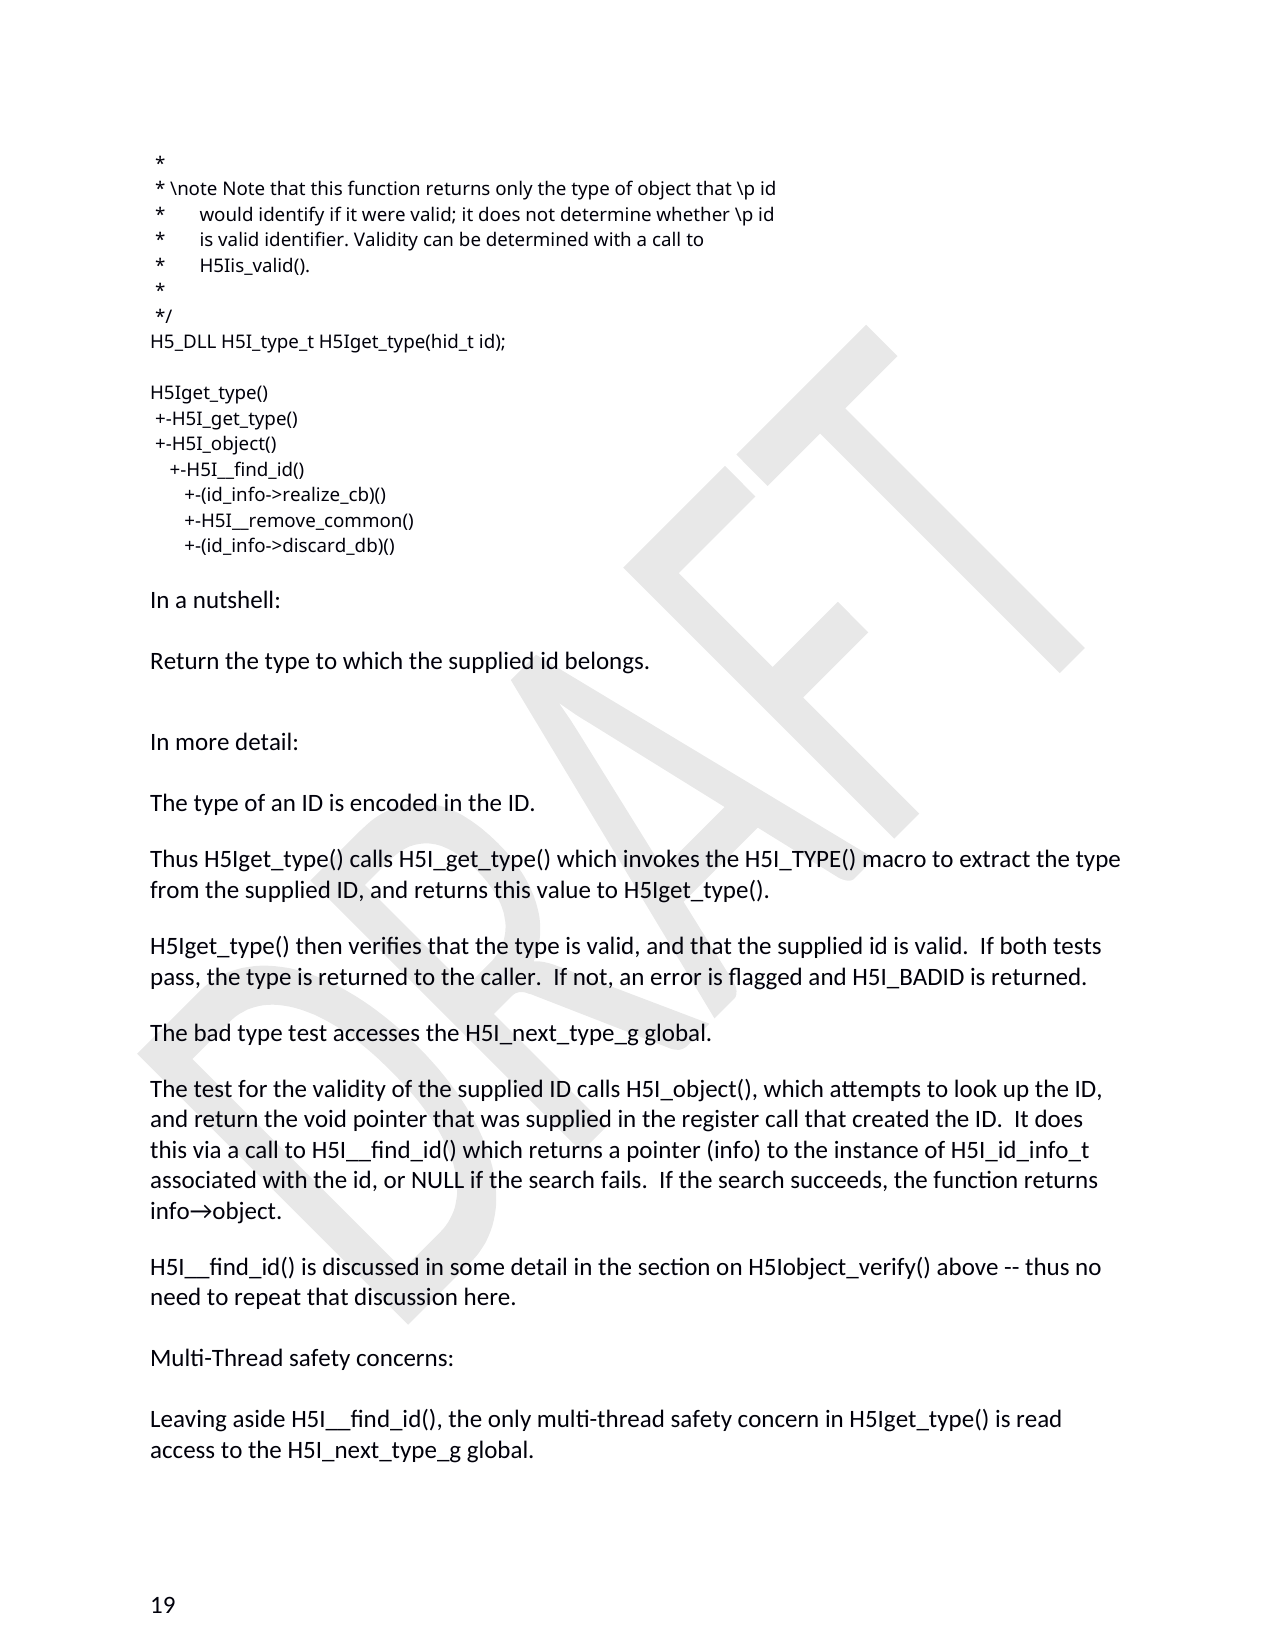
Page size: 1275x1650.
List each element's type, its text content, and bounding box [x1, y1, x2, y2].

text */ [150, 303, 1125, 329]
text H5_DLL H5I_type_t H5Iget_type(hid_t id); [150, 329, 1125, 354]
text +-H5I__remove_common() [150, 507, 1125, 533]
text * [150, 278, 1125, 303]
text * [150, 150, 1125, 176]
text Thus H5Iget_type() calls H5I_get_type() which invokes the H5I_TYPE() macro to extract the type from the supplied ID, and returns this value to H5Iget_type(). [150, 843, 1125, 904]
text +-H5I_get_type() [150, 405, 1125, 431]
text H5I__find_id() is discussed in some detail in the section on H5Iobject_verify() above -- thus no need to repeat that discussion here. [150, 1251, 1125, 1312]
text +-(id_info->realize_cb)() [150, 482, 1125, 507]
text * H5Iis_valid(). [150, 252, 1125, 278]
text The test for the validity of the supplied ID calls H5I_object(), which attempts to look up the ID, and return the void pointer that was supplied in the register call that created the ID. It does this via a call to H5I__find_id() which returns a pointer (info) to the instance of H5I_id_info_t associated with the id, or NULL if the search fails. If the search succeeds, the function returns info→object. [150, 1073, 1125, 1225]
text In more detail: [150, 726, 1125, 757]
text +-H5I__find_id() [150, 456, 1125, 482]
text H5Iget_type() [150, 380, 1125, 405]
text The bad type test accesses the H5I_next_type_g global. [150, 1017, 1125, 1047]
text In a nutshell: [150, 584, 1125, 614]
text Multi-Thread safety concerns: [150, 1342, 1125, 1373]
text H5Iget_type() then verifies that the type is valid, and that the supplied id is valid. If both tests pass, the type is returned to the caller. If not, an error is flagged and H5I_BADID is returned. [150, 930, 1125, 991]
text +-(id_info->discard_db)() [150, 533, 1125, 558]
text Leaving aside H5I__find_id(), the only multi-thread safety concern in H5Iget_type() is read access to the H5I_next_type_g global. [150, 1403, 1125, 1464]
text Return the type to which the supplied id belongs. [150, 645, 1125, 675]
text The type of an ID is encoded in the ID. [150, 787, 1125, 818]
text * is valid identifier. Validity can be determined with a call to [150, 227, 1125, 252]
text +-H5I_object() [150, 431, 1125, 456]
text * would identify if it were valid; it does not determine whether \p id [150, 201, 1125, 227]
text * \note Note that this function returns only the type of object that \p id [150, 176, 1125, 201]
